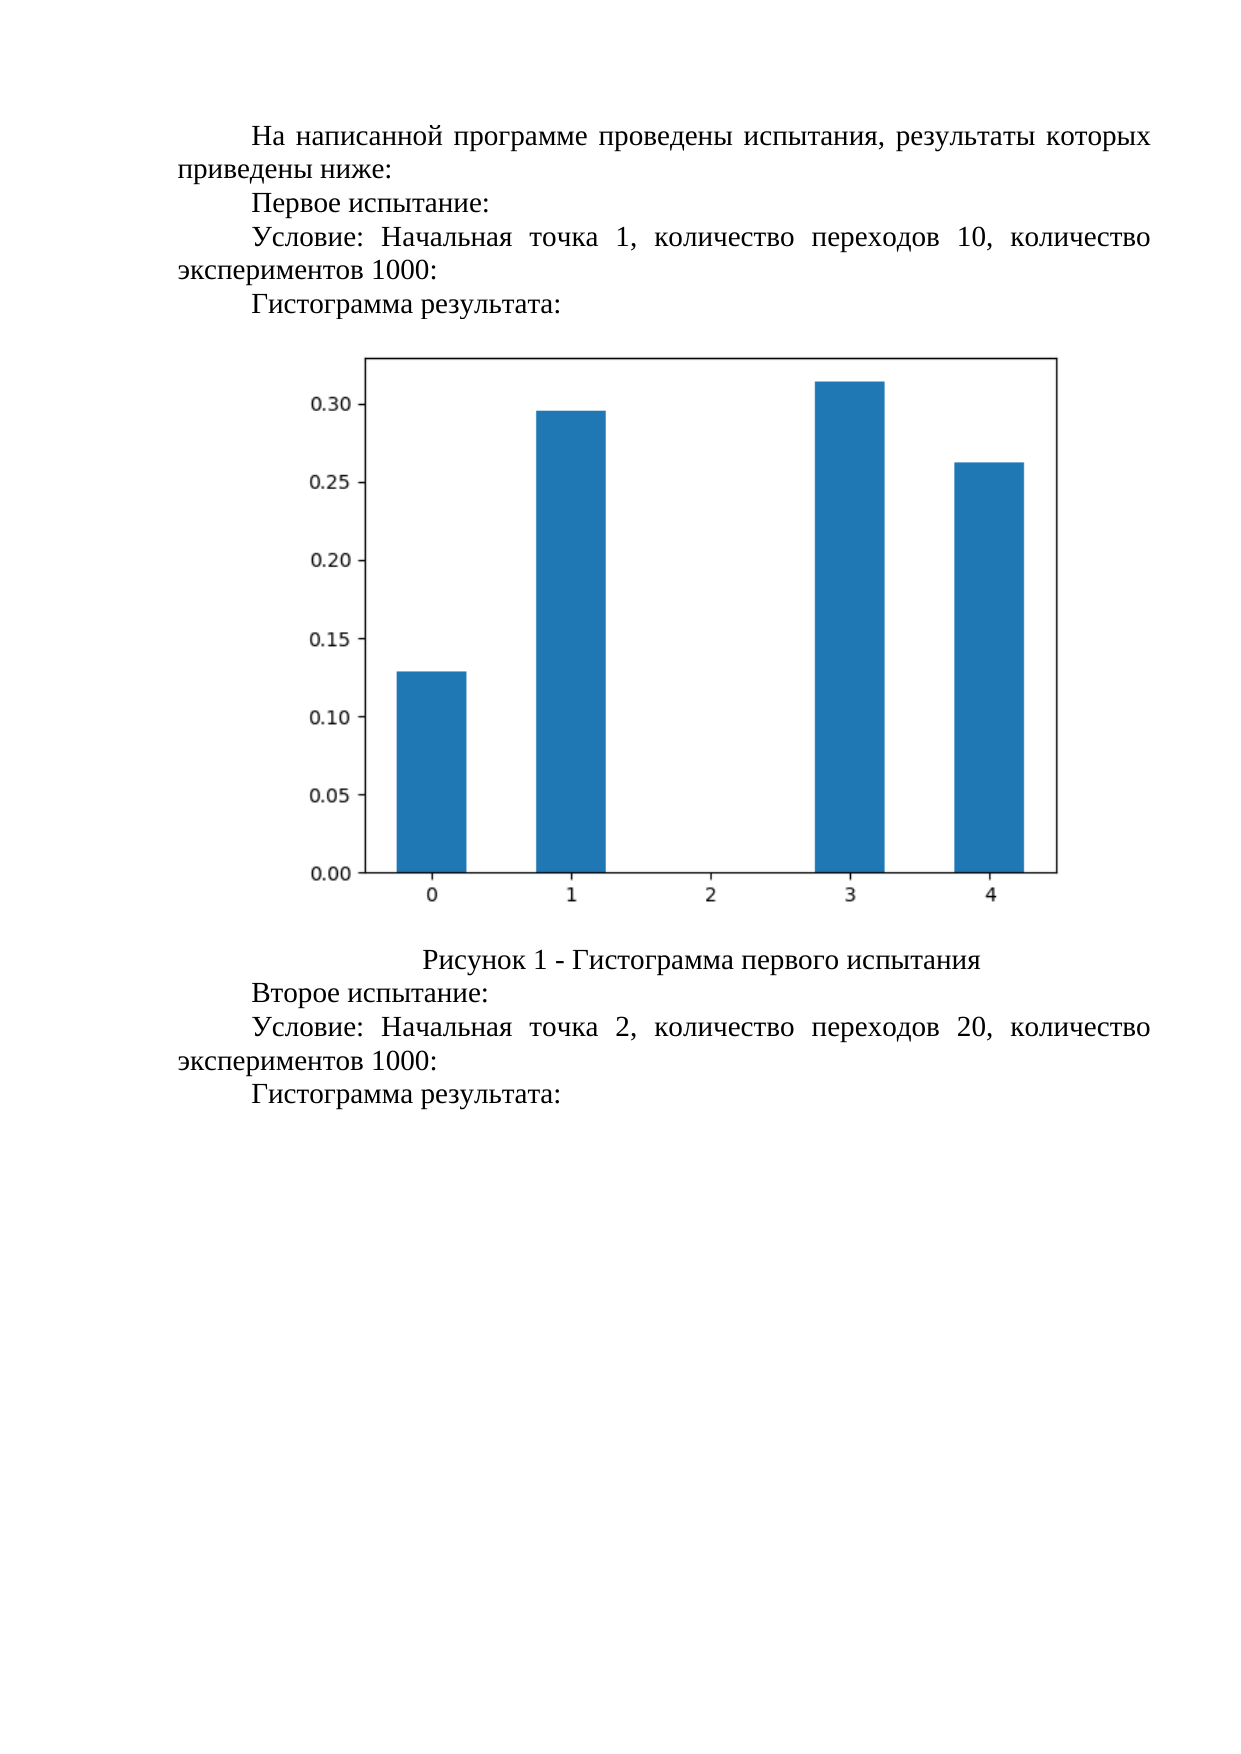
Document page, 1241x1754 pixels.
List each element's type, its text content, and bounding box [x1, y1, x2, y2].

text Гистограмма результата: [177, 286, 1152, 319]
text Рисунок 1 - Гистограмма первого испытания [177, 942, 1152, 976]
picture [284, 319, 1119, 942]
text Гистограмма результата: [177, 1076, 1152, 1110]
text Второе испытание: [177, 976, 1152, 1009]
text На написанной программе проведены испытания, результаты которых приведены ниже: [177, 118, 1152, 185]
text Условие: Начальная точка 1, количество переходов 10, количество экспериментов 1000: [177, 219, 1152, 286]
text Условие: Начальная точка 2, количество переходов 20, количество экспериментов 1000: [177, 1009, 1152, 1076]
text Первое испытание: [177, 185, 1152, 219]
